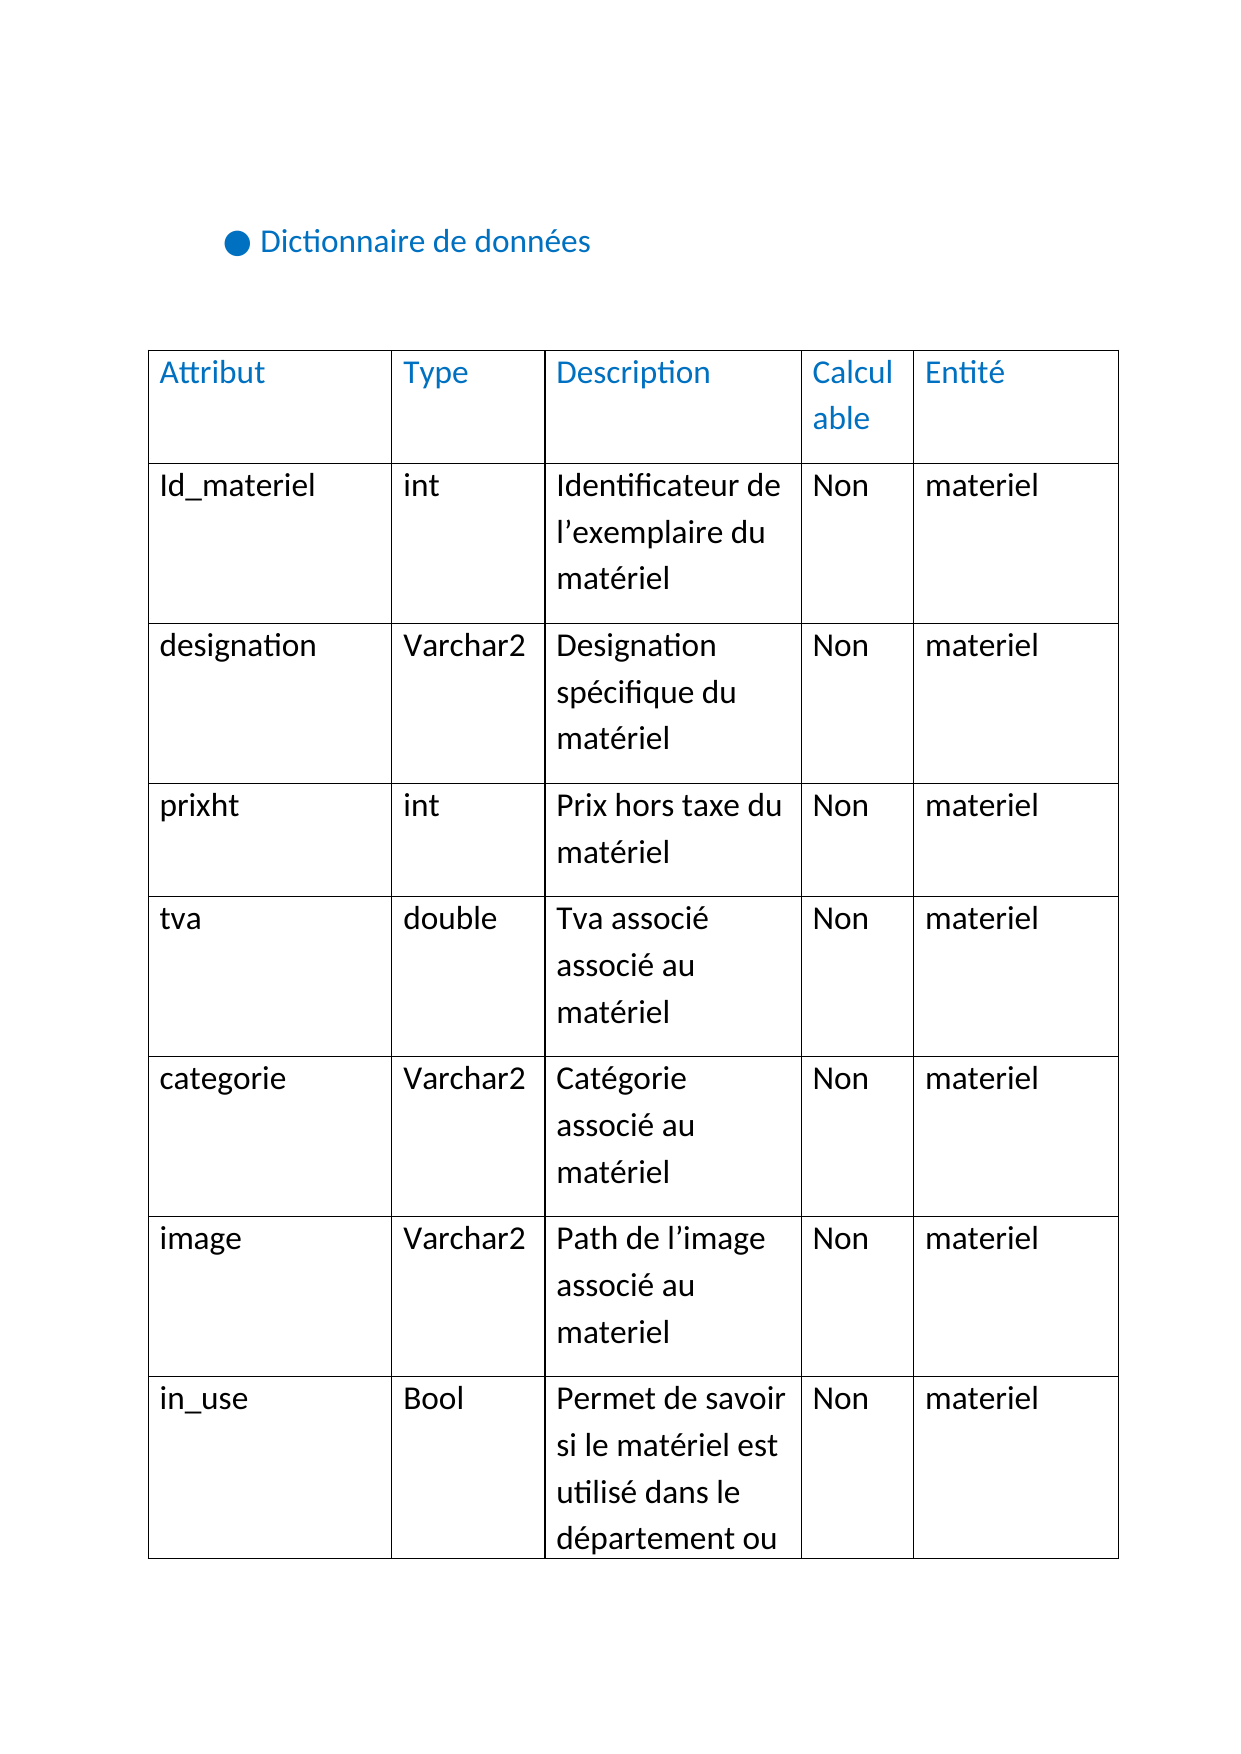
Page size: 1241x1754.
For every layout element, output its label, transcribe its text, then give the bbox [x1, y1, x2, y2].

table_cell Path de l’image associé au materiel [546, 1217, 801, 1376]
table_cell Identificateur de l’exemplaire du matériel [546, 464, 801, 623]
table_cell Prix hors taxe du matériel [546, 784, 801, 896]
table_cell materiel [914, 464, 1118, 623]
table_cell Non [802, 464, 913, 623]
table_cell prixht [149, 784, 391, 896]
table_cell Varchar2 [392, 624, 544, 783]
table_cell Tva associé associé au matériel [546, 897, 801, 1056]
table_cell in_use [149, 1377, 391, 1558]
table_cell Non [802, 624, 913, 783]
table_cell Id_materiel [149, 464, 391, 623]
list Dictionnaire de données [223, 203, 1093, 272]
table_cell materiel [914, 784, 1118, 896]
table_header Calculable [802, 351, 913, 463]
table_cell materiel [914, 1057, 1118, 1216]
table_cell Designation spécifique du matériel [546, 624, 801, 783]
table_header Type [392, 351, 544, 463]
table_cell Non [802, 1057, 913, 1216]
table_cell materiel [914, 624, 1118, 783]
table_cell materiel [914, 1377, 1118, 1558]
table_cell int [392, 464, 544, 623]
table_header Attribut [149, 351, 391, 463]
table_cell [546, 1377, 801, 1558]
table_cell materiel [914, 1217, 1118, 1376]
table_cell Non [802, 1377, 913, 1558]
table_cell Non [802, 897, 913, 1056]
table_cell int [392, 784, 544, 896]
table_cell Non [802, 784, 913, 896]
table_cell tva [149, 897, 391, 1056]
table_cell image [149, 1217, 391, 1376]
table_header Description [546, 351, 801, 463]
table_cell materiel [914, 897, 1118, 1056]
table_cell double [392, 897, 544, 1056]
table_cell categorie [149, 1057, 391, 1216]
table_cell Varchar2 [392, 1057, 544, 1216]
table_cell Catégorie associé au matériel [546, 1057, 801, 1216]
table_cell Varchar2 [392, 1217, 544, 1376]
table_header Entité [914, 351, 1118, 463]
table_cell designation [149, 624, 391, 783]
table_cell Bool [392, 1377, 544, 1558]
table_cell Non [802, 1217, 913, 1376]
